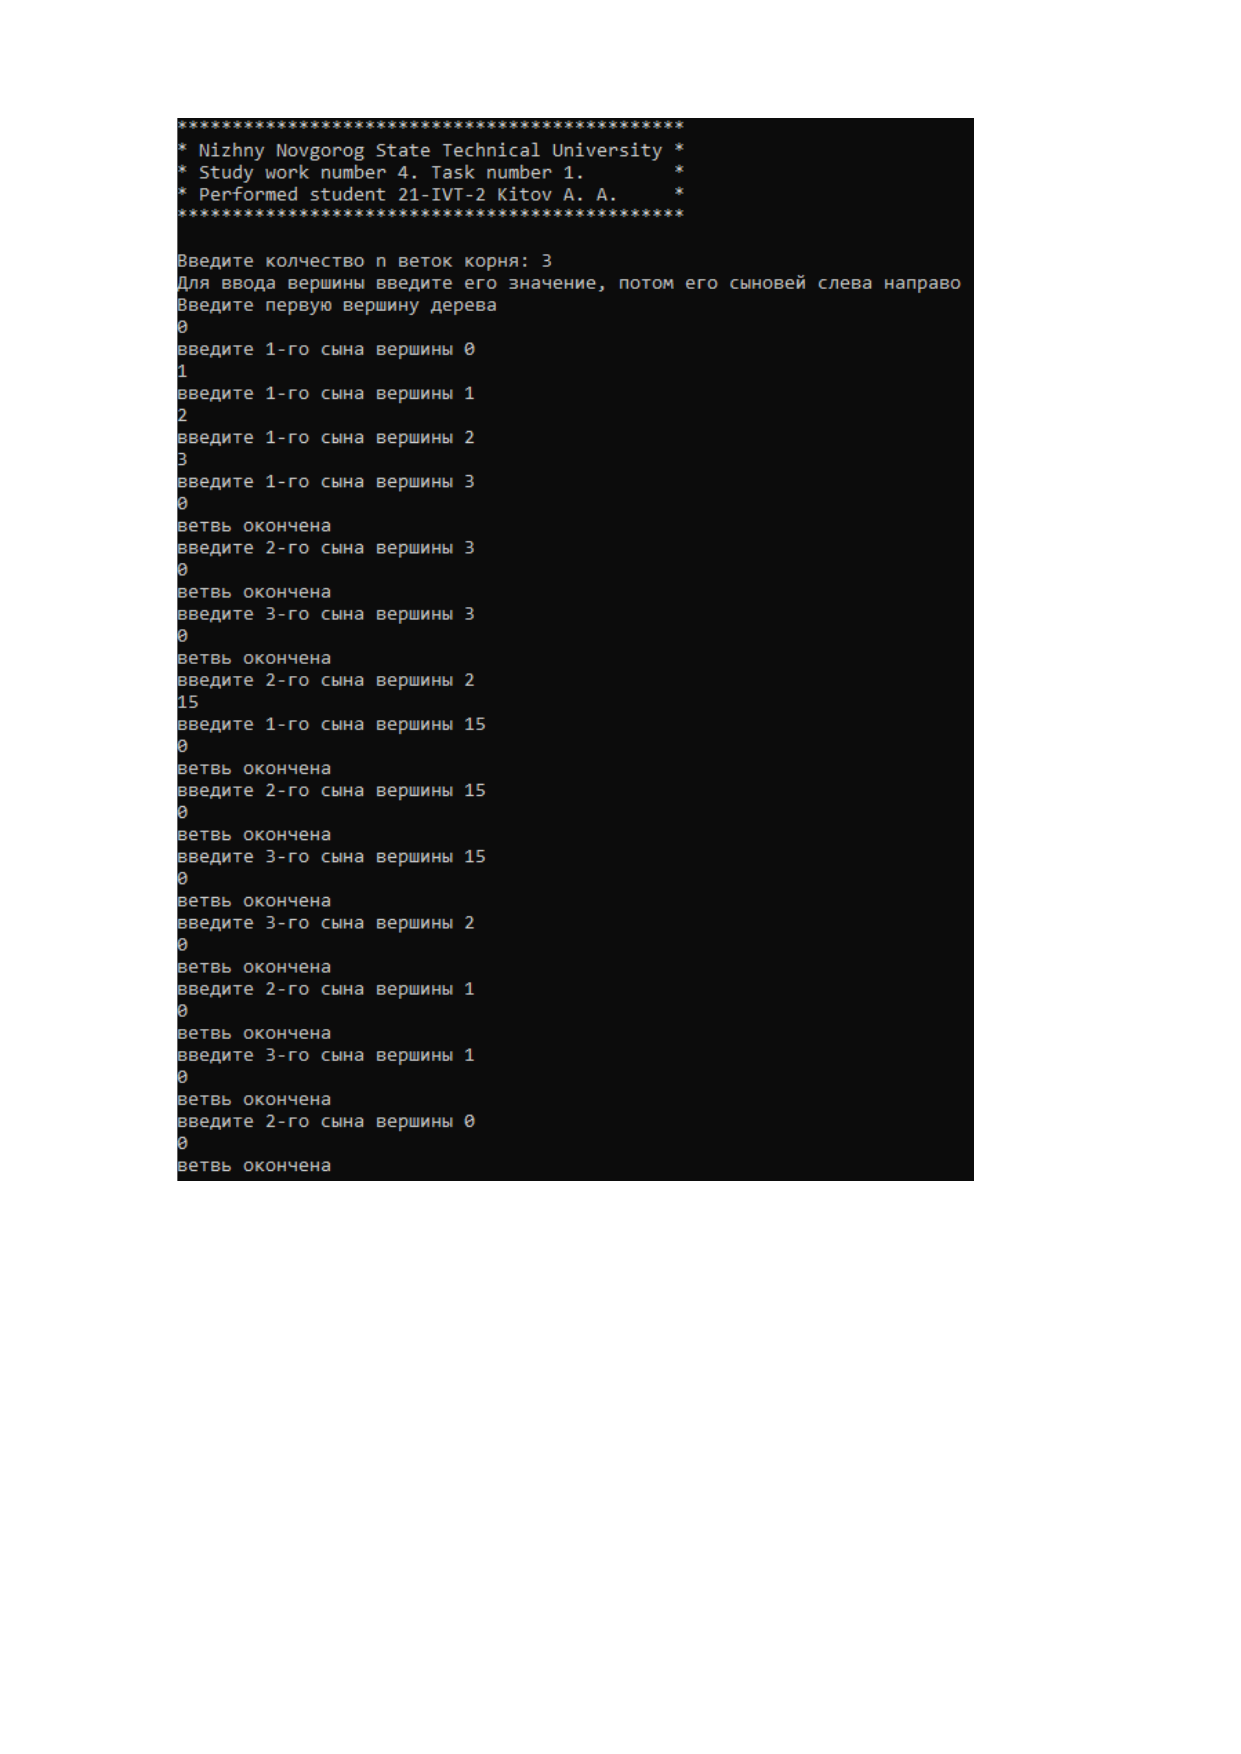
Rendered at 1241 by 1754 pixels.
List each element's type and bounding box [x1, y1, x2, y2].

picture [177, 118, 974, 1181]
